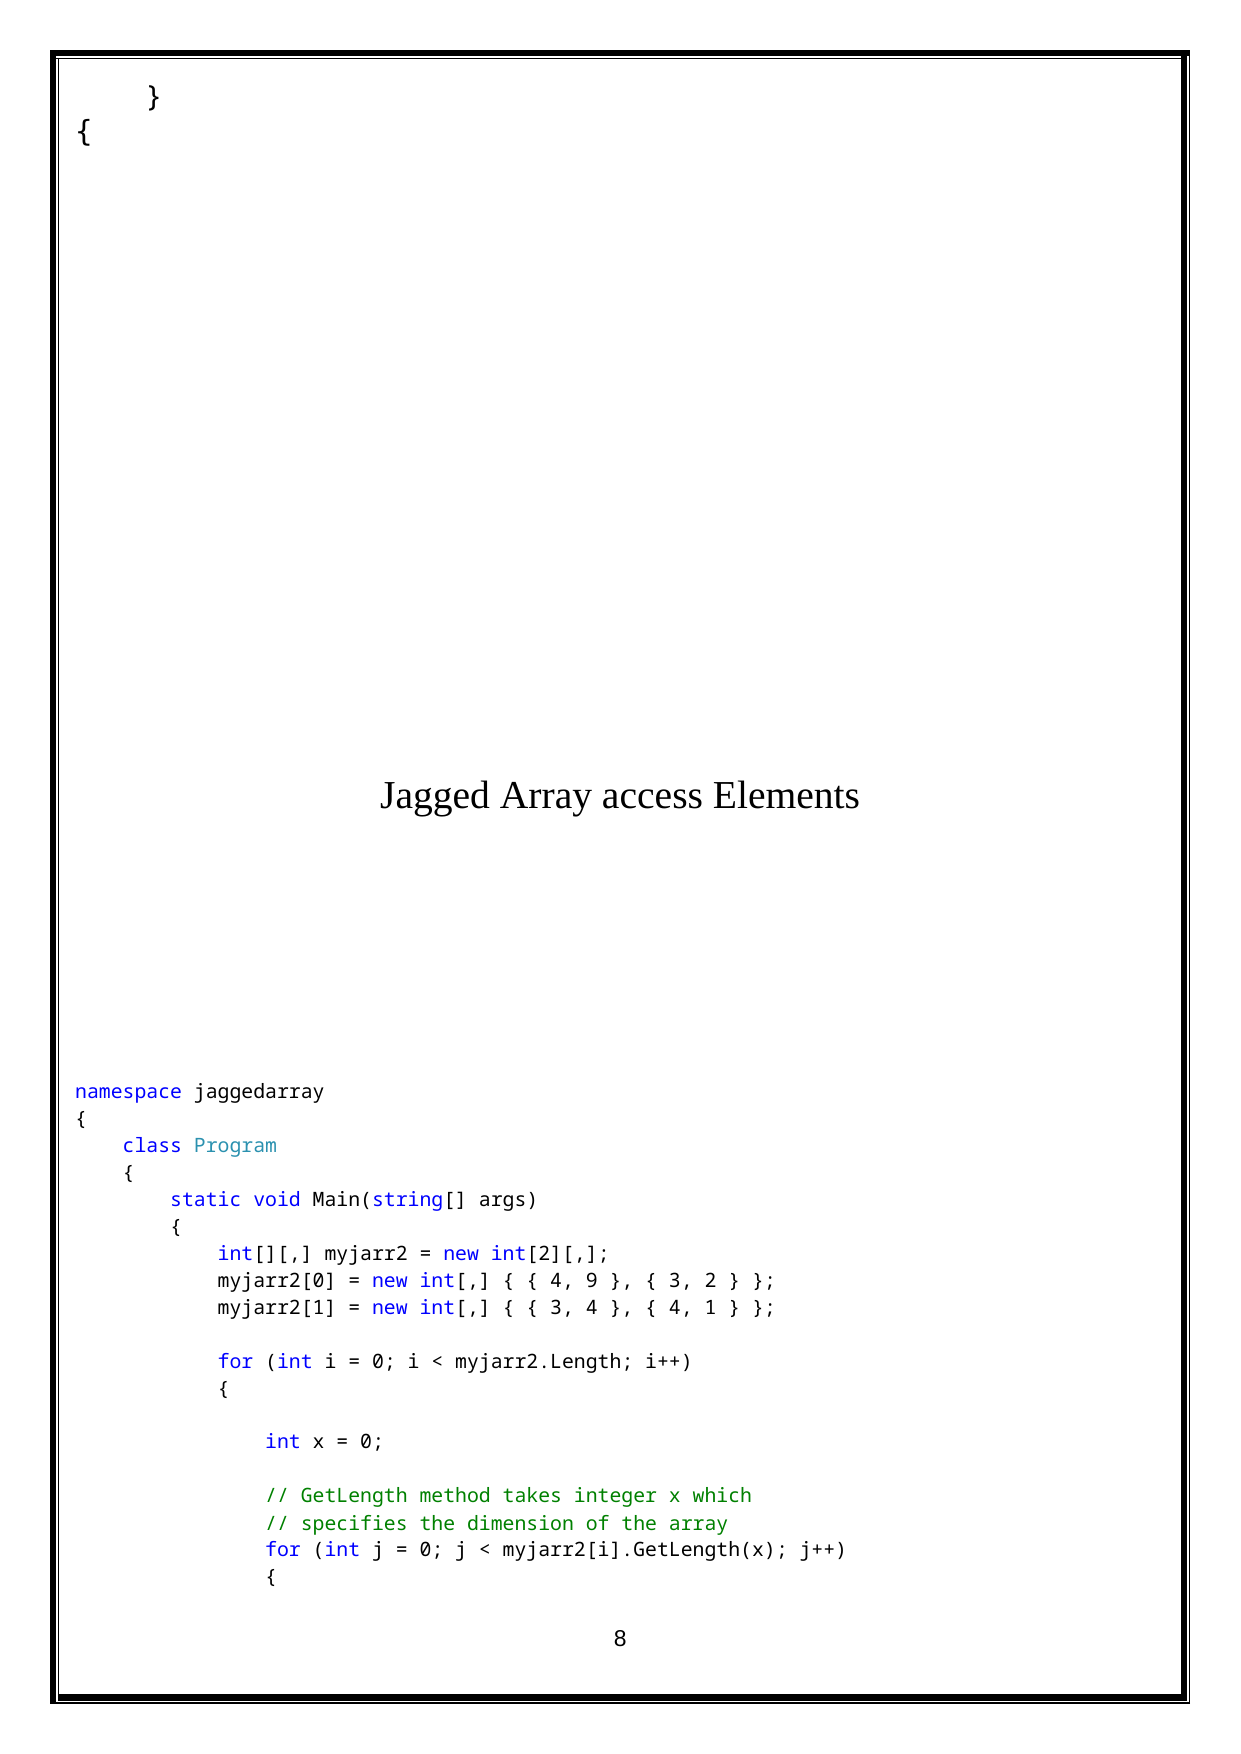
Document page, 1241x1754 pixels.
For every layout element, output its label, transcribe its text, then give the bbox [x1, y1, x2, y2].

text // GetLength method takes integer x which [75, 1482, 1165, 1509]
text for (int j = 0; j < myjarr2[i].GetLength(x); j++) [75, 1536, 1165, 1563]
text { [75, 1212, 1165, 1239]
text myjarr2[1] = new int[,] { { 3, 4 }, { 4, 1 } }; [75, 1293, 1165, 1320]
text { [75, 1104, 1165, 1131]
text for (int i = 0; i < myjarr2.Length; i++) [75, 1347, 1165, 1374]
text int x = 0; [75, 1428, 1165, 1455]
text { [75, 1563, 1165, 1590]
text myjarr2[0] = new int[,] { { 4, 9 }, { 3, 2 } }; [75, 1266, 1165, 1293]
text } [75, 75, 1165, 115]
text { [75, 1158, 1165, 1185]
text class Program [75, 1131, 1165, 1158]
text { [75, 1374, 1165, 1401]
text namespace jaggedarray [75, 1077, 1165, 1104]
text int[][,] myjarr2 = new int[2][,]; [75, 1239, 1165, 1266]
text // specifies the dimension of the array [75, 1509, 1165, 1536]
text static void Main(string[] args) [75, 1185, 1165, 1212]
text Jagged Array access Elements [75, 751, 1165, 817]
text } [75, 115, 1165, 149]
